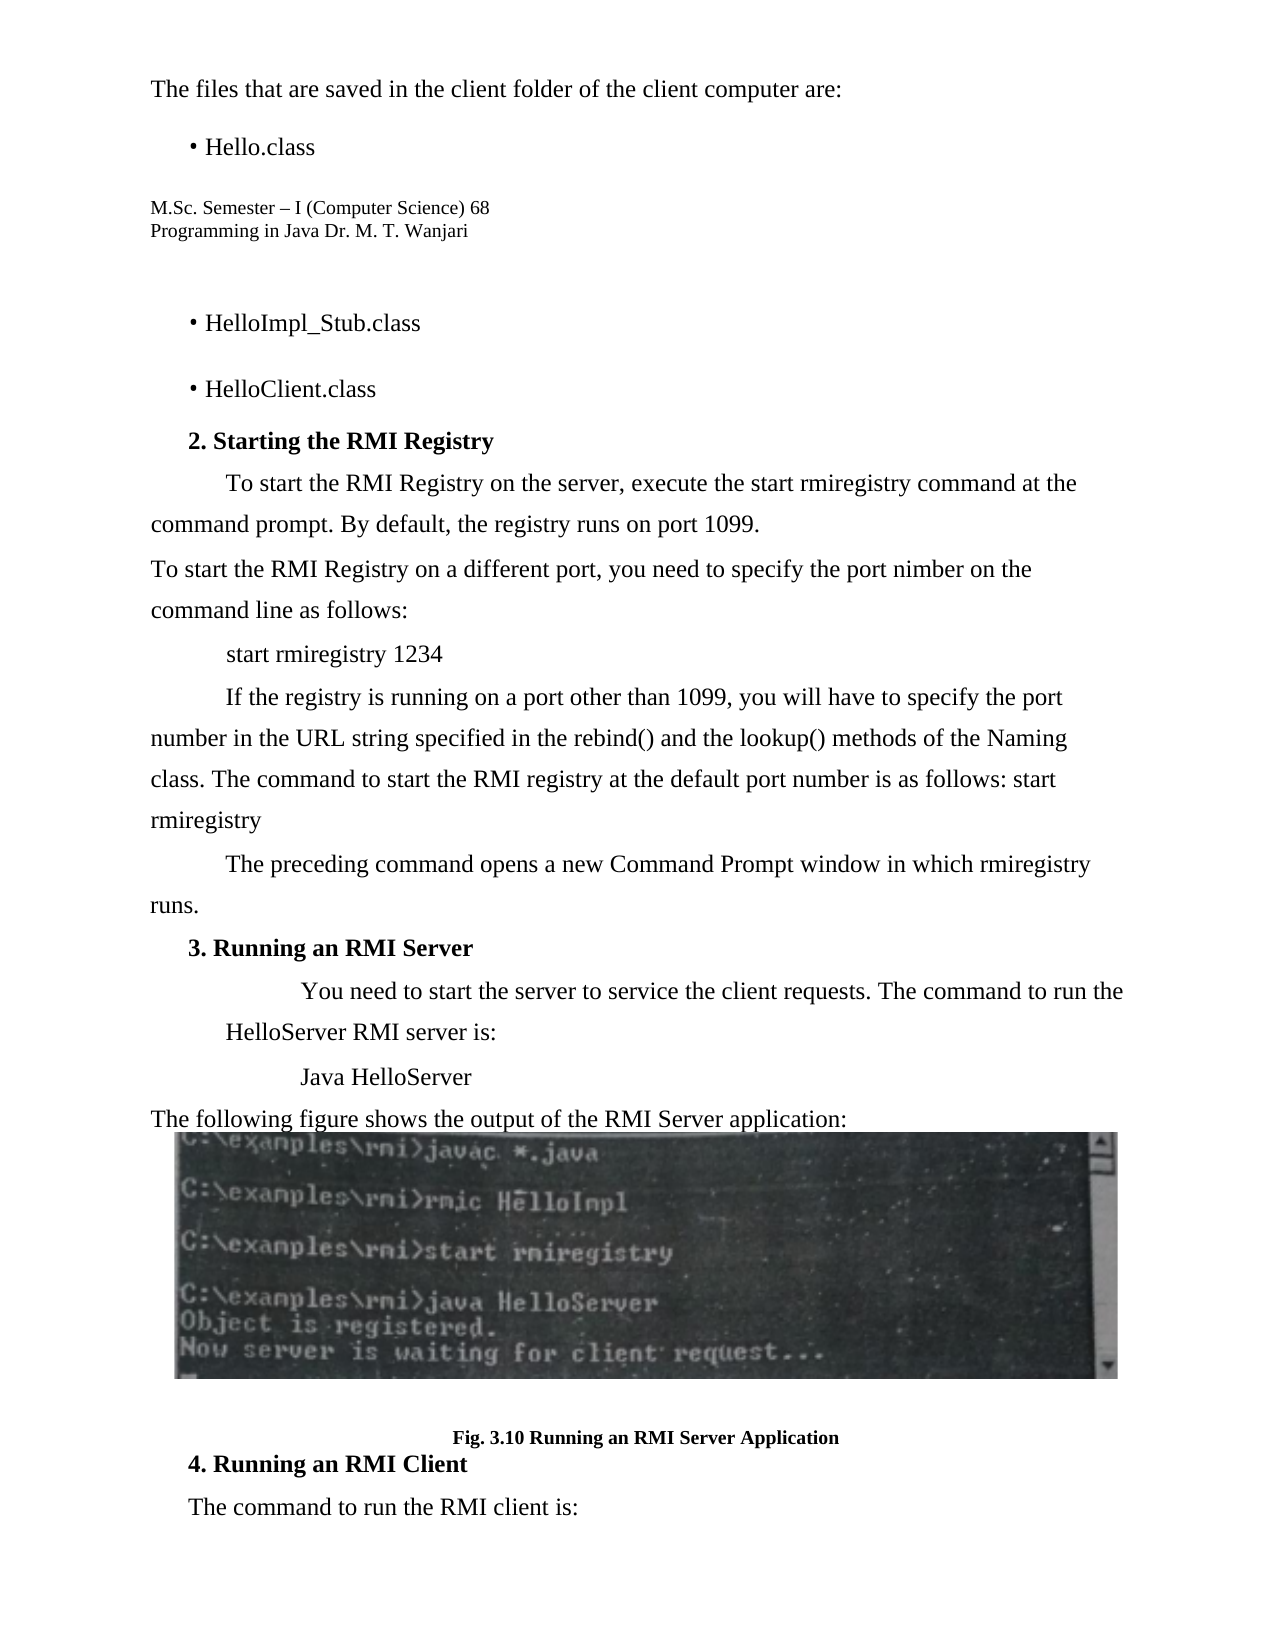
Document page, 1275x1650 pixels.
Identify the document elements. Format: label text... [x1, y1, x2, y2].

text The files that are saved in the client folder of the client computer are: [150, 74, 1166, 102]
text If the registry is running on a port other than 1099, you will have to specify the port number in the URL string specified in the rebind() and the lookup() methods of the Naming class. The command to start the RMI registry at the default port number is as follows: start rmiregistry [150, 682, 1131, 834]
text 3. Running an RMI Server [188, 933, 1166, 962]
text • HelloClient.class [189, 361, 1166, 412]
text Java HelloServer [300, 1062, 1166, 1090]
text M.Sc. Semester – I (Computer Science) 68 [150, 196, 1166, 219]
text • Hello.class [189, 118, 1166, 169]
text To start the RMI Registry on the server, execute the start rmiregistry command at the command prompt. By default, the registry runs on port 1099. [151, 468, 1131, 538]
text You need to start the server to service the client requests. The command to run the HelloServer RMI server is: [225, 976, 1131, 1046]
text 4. Running an RMI Client [188, 1449, 1166, 1478]
text start rmiregistry 1234 [226, 639, 1166, 668]
text Fig. 3.10 Running an RMI Server Application [174, 1379, 1118, 1449]
text • HelloImpl_Stub.class [189, 294, 1166, 345]
picture [174, 1132, 1118, 1379]
text To start the RMI Registry on a different port, you need to specify the port nimber on the command line as follows: [150, 554, 1131, 624]
text The preceding command opens a new Command Prompt window in which rmiregistry runs. [150, 849, 1131, 918]
text The following figure shows the output of the RMI Server application: [150, 1104, 1166, 1133]
text Programming in Java Dr. M. T. Wanjari [150, 219, 1166, 242]
text The command to run the RMI client is: [188, 1492, 1166, 1521]
text 2. Starting the RMI Registry [188, 426, 1166, 454]
